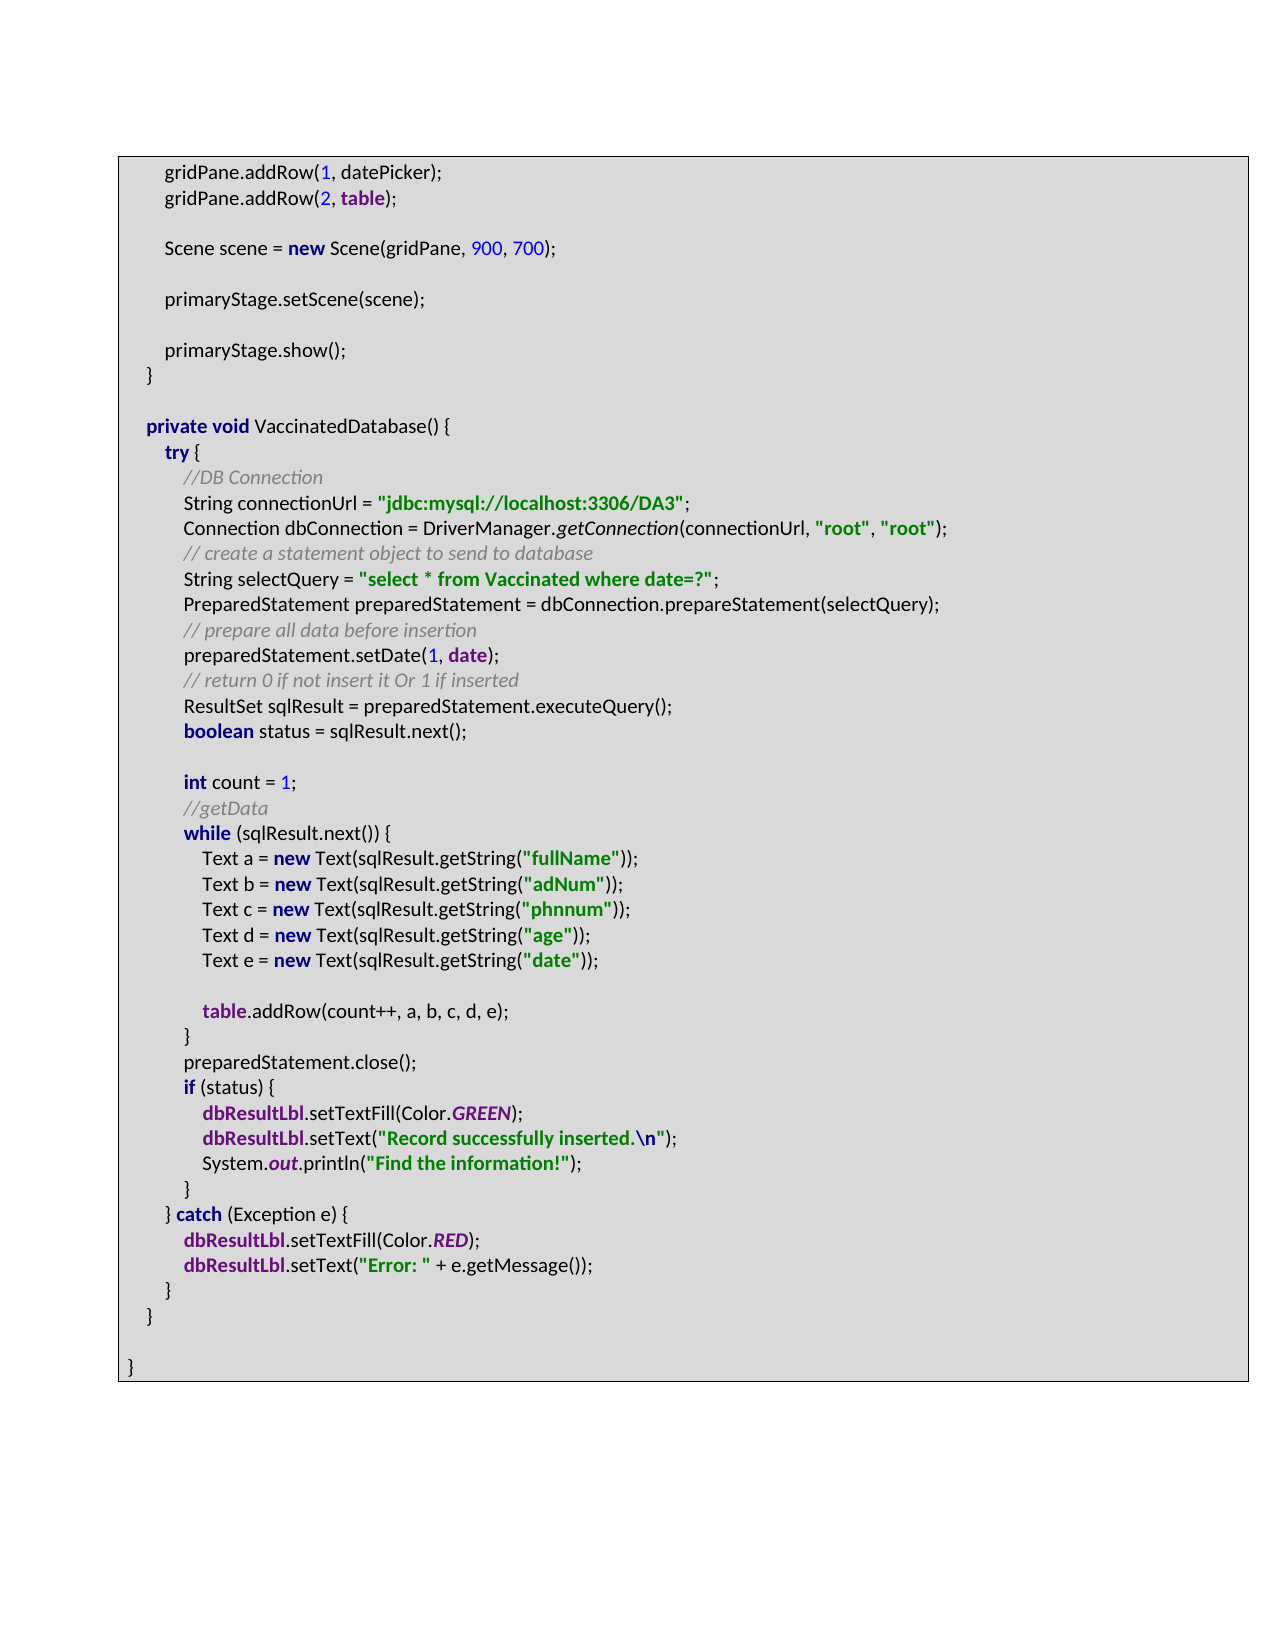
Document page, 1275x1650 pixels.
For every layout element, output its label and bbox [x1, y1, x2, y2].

text [119, 157, 1248, 1381]
